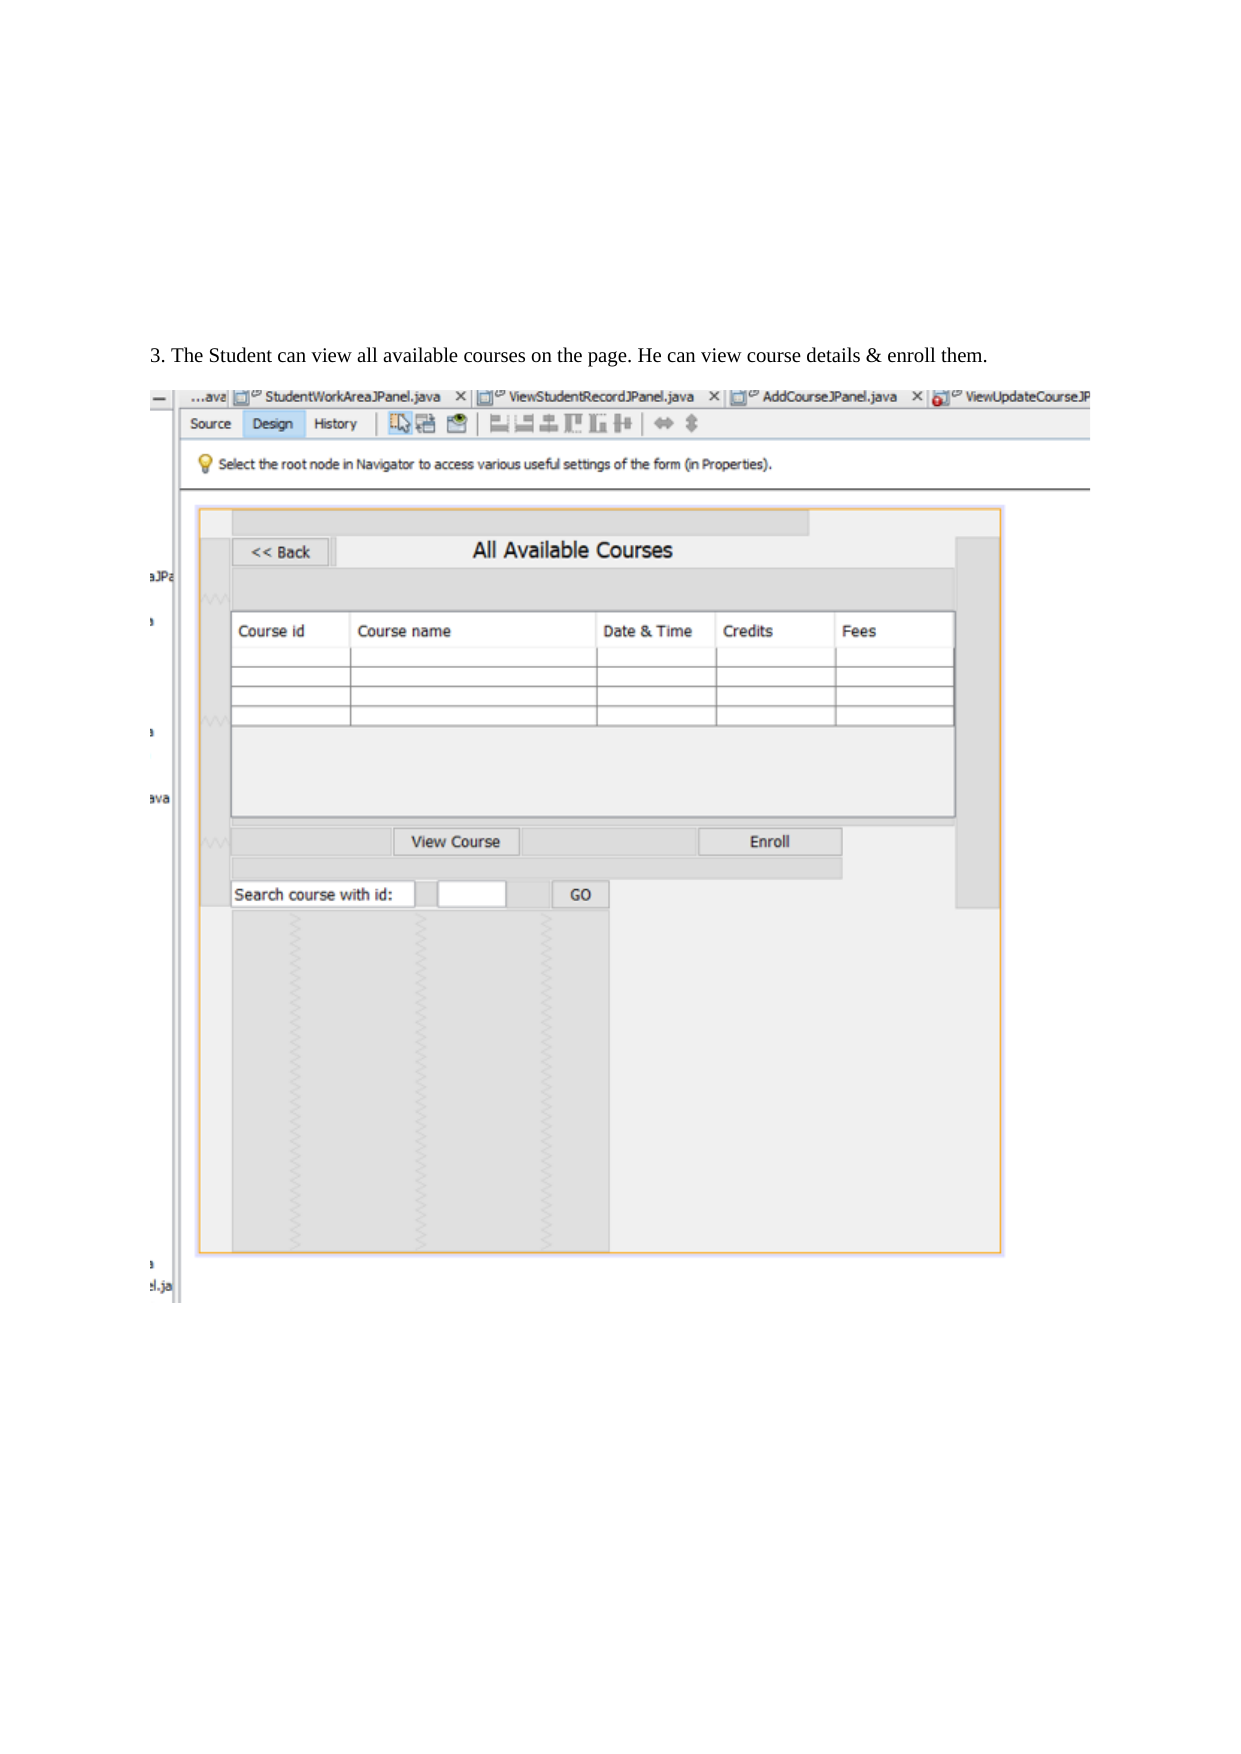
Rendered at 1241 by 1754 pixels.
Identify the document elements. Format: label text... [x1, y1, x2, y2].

picture [150, 390, 1091, 1303]
text 3. The Student can view all available courses on the page. He can view course details & enroll them. [150, 342, 1090, 367]
